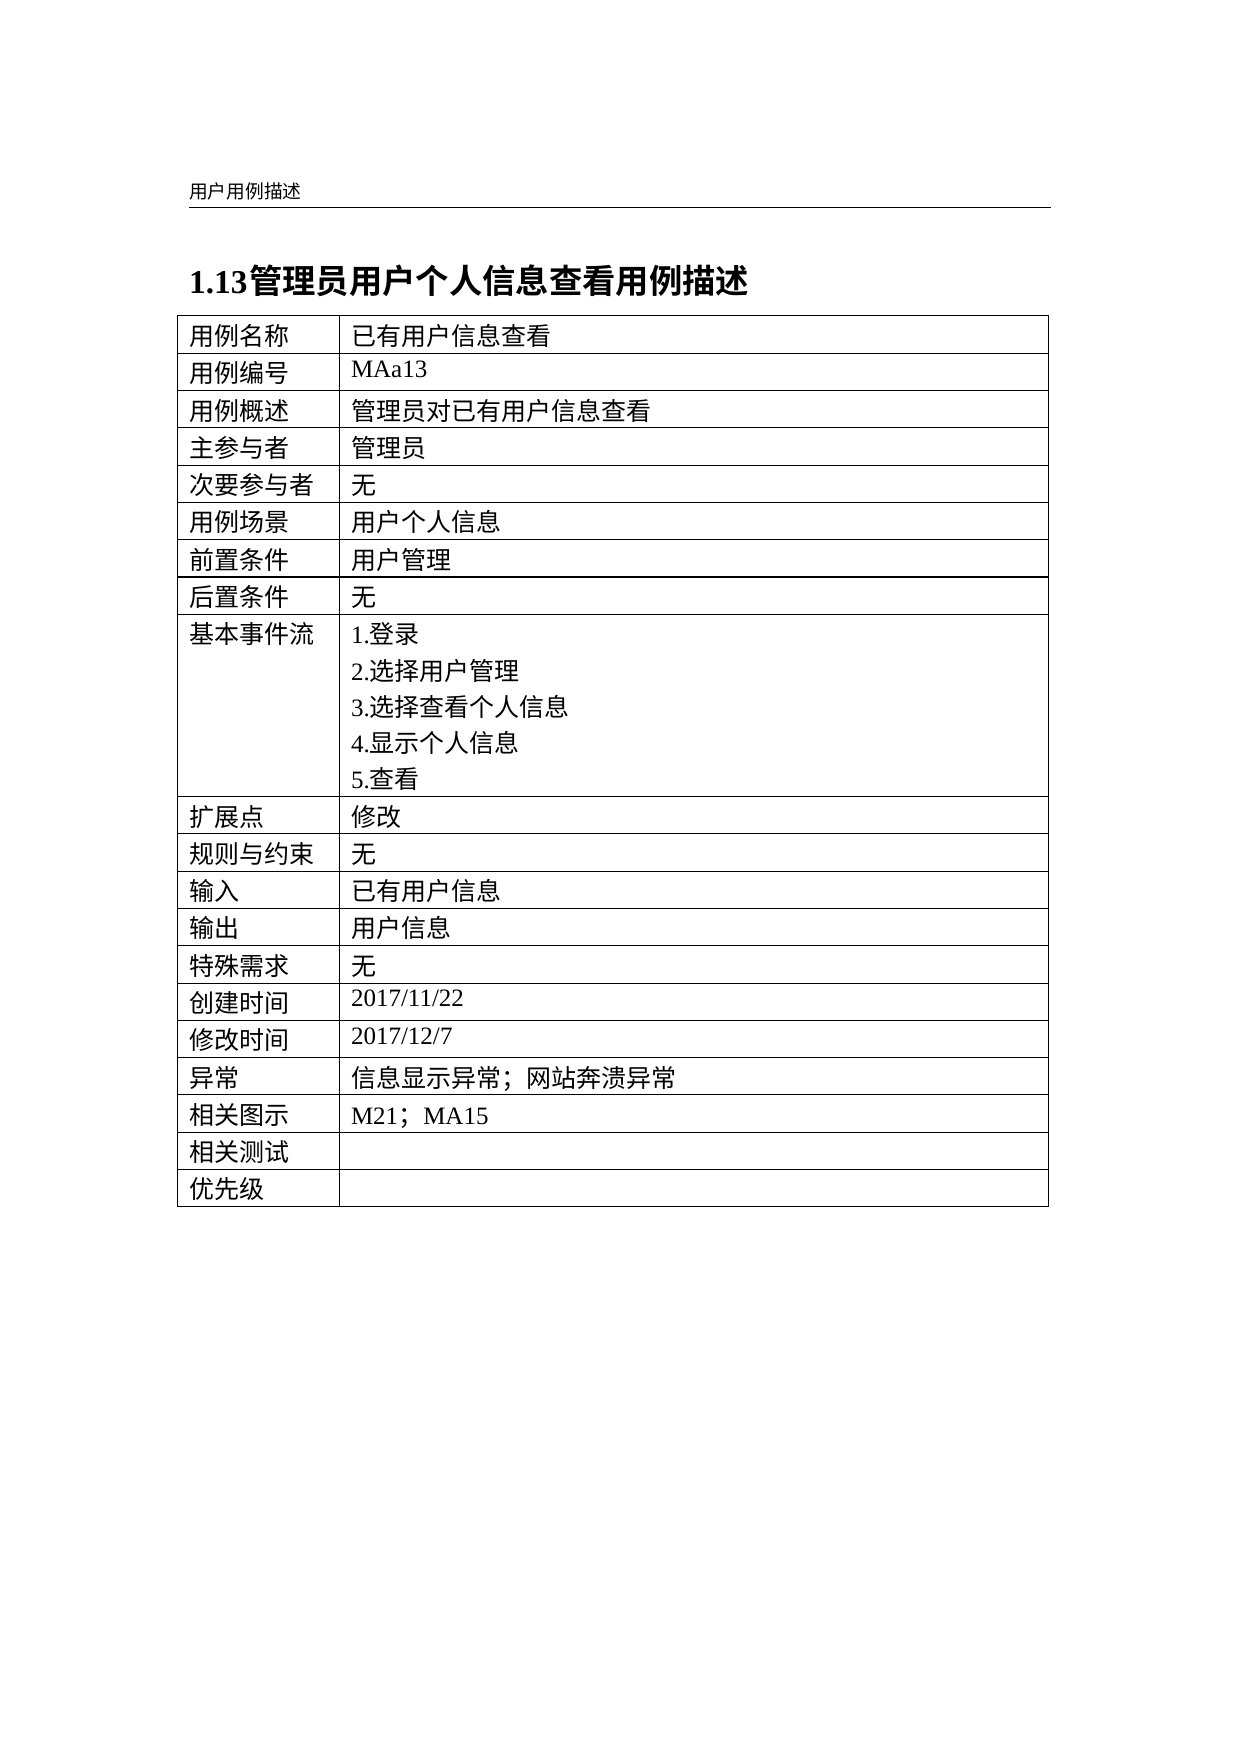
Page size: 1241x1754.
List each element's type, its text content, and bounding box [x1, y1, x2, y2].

table_header 用例名称 [178, 316, 339, 353]
table_cell MAa13 [340, 354, 1048, 390]
table_cell [340, 1170, 1048, 1206]
table_cell 无 [340, 834, 1048, 871]
table_cell 相关测试 [178, 1133, 339, 1169]
table_cell 信息显示异常；网站奔溃异常 [340, 1058, 1048, 1094]
table_cell 用户个人信息 [340, 503, 1048, 539]
table_cell 次要参与者 [178, 466, 339, 502]
table_cell 用例概述 [178, 391, 339, 427]
table_cell 2017/12/7 [340, 1021, 1048, 1057]
table_cell M21；MA15 [340, 1095, 1048, 1132]
table_cell 2017/11/22 [340, 984, 1048, 1020]
table_cell 用例编号 [178, 354, 339, 390]
subtitle 管理员用户个人信息查看用例描述 [189, 254, 1051, 303]
table_header 已有用户信息查看 [340, 316, 1048, 353]
table_cell 创建时间 [178, 984, 339, 1020]
table_cell [340, 1133, 1048, 1169]
table_cell 扩展点 [178, 797, 339, 833]
table_cell 用例场景 [178, 503, 339, 539]
table_cell 无 [340, 578, 1048, 614]
table_cell 优先级 [178, 1170, 339, 1206]
table_cell 相关图示 [178, 1095, 339, 1132]
table_cell 用户信息 [340, 909, 1048, 945]
table_cell 管理员 [340, 428, 1048, 464]
table_cell 前置条件 [178, 540, 339, 576]
table_cell 输出 [178, 909, 339, 945]
table_cell 基本事件流 [178, 615, 339, 796]
table_cell 已有用户信息 [340, 872, 1048, 908]
table_cell 用户管理 [340, 540, 1048, 576]
table_cell 1.登录 2.选择用户管理 3.选择查看个人信息 4.显示个人信息 5.查看 [340, 615, 1048, 796]
table_cell 修改时间 [178, 1021, 339, 1057]
table_cell 输入 [178, 872, 339, 908]
table_cell 无 [340, 466, 1048, 502]
table_cell 异常 [178, 1058, 339, 1094]
table_cell 主参与者 [178, 428, 339, 464]
table_cell 管理员对已有用户信息查看 [340, 391, 1048, 427]
table_cell 特殊需求 [178, 946, 339, 982]
table_cell 规则与约束 [178, 834, 339, 871]
table_cell 无 [340, 946, 1048, 982]
table_cell 修改 [340, 797, 1048, 833]
table_cell 后置条件 [178, 578, 339, 614]
